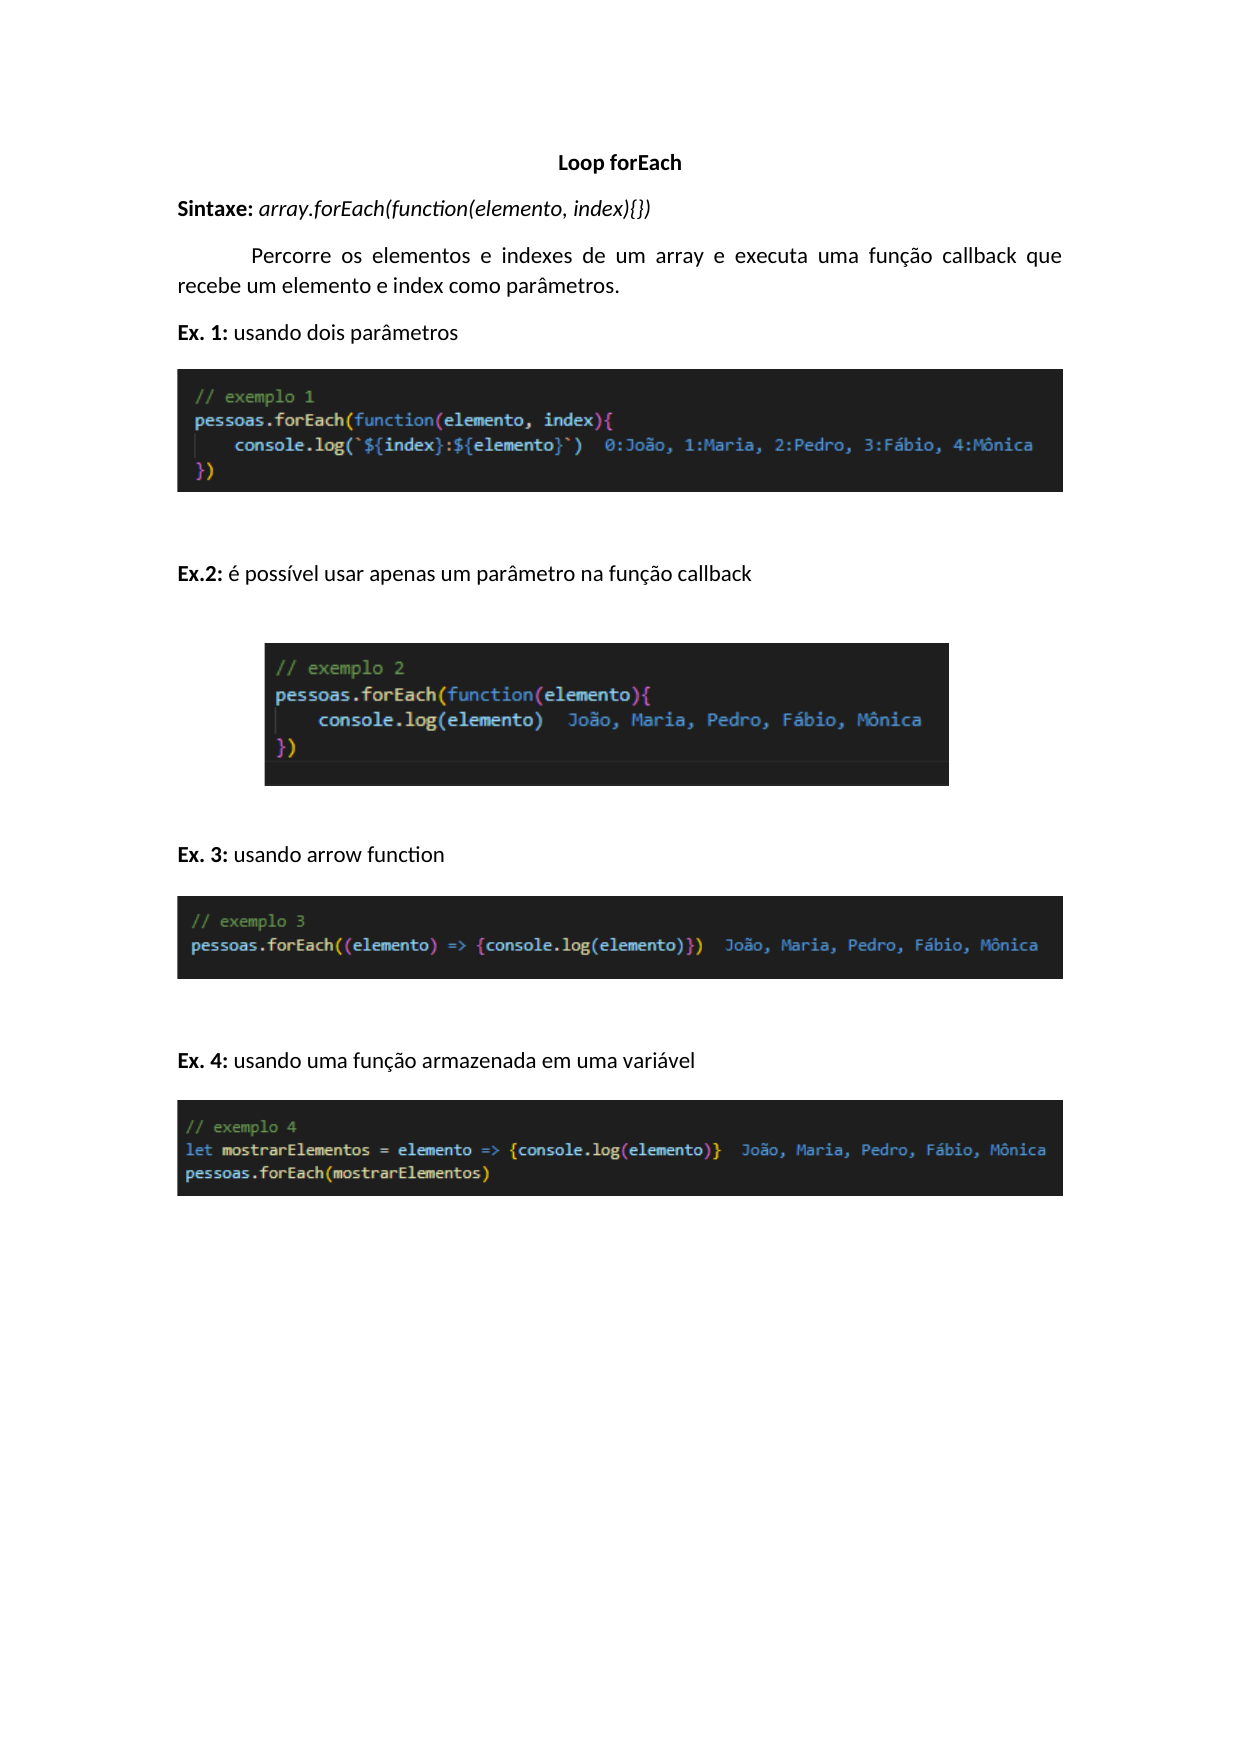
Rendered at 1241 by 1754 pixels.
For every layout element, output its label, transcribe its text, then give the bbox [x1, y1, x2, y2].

text Ex. 1: usando dois parâmetros [177, 318, 1063, 346]
picture [264, 643, 949, 786]
text Ex. 3: usando arrow function [177, 840, 1063, 868]
picture [177, 896, 1063, 979]
text Ex. 4: usando uma função armazenada em uma variável [177, 1046, 1063, 1074]
text Percorre os elementos e indexes de um array e executa uma função callback que recebe um elemento e index como parâmetros. [177, 241, 1063, 299]
picture [177, 1100, 1063, 1196]
text Ex.2: é possível usar apenas um parâmetro na função callback [177, 559, 1063, 587]
picture [177, 369, 1063, 492]
text Sintaxe: array.forEach(function(elemento, index){}) [177, 194, 1063, 222]
text Loop forEach [177, 148, 1063, 176]
